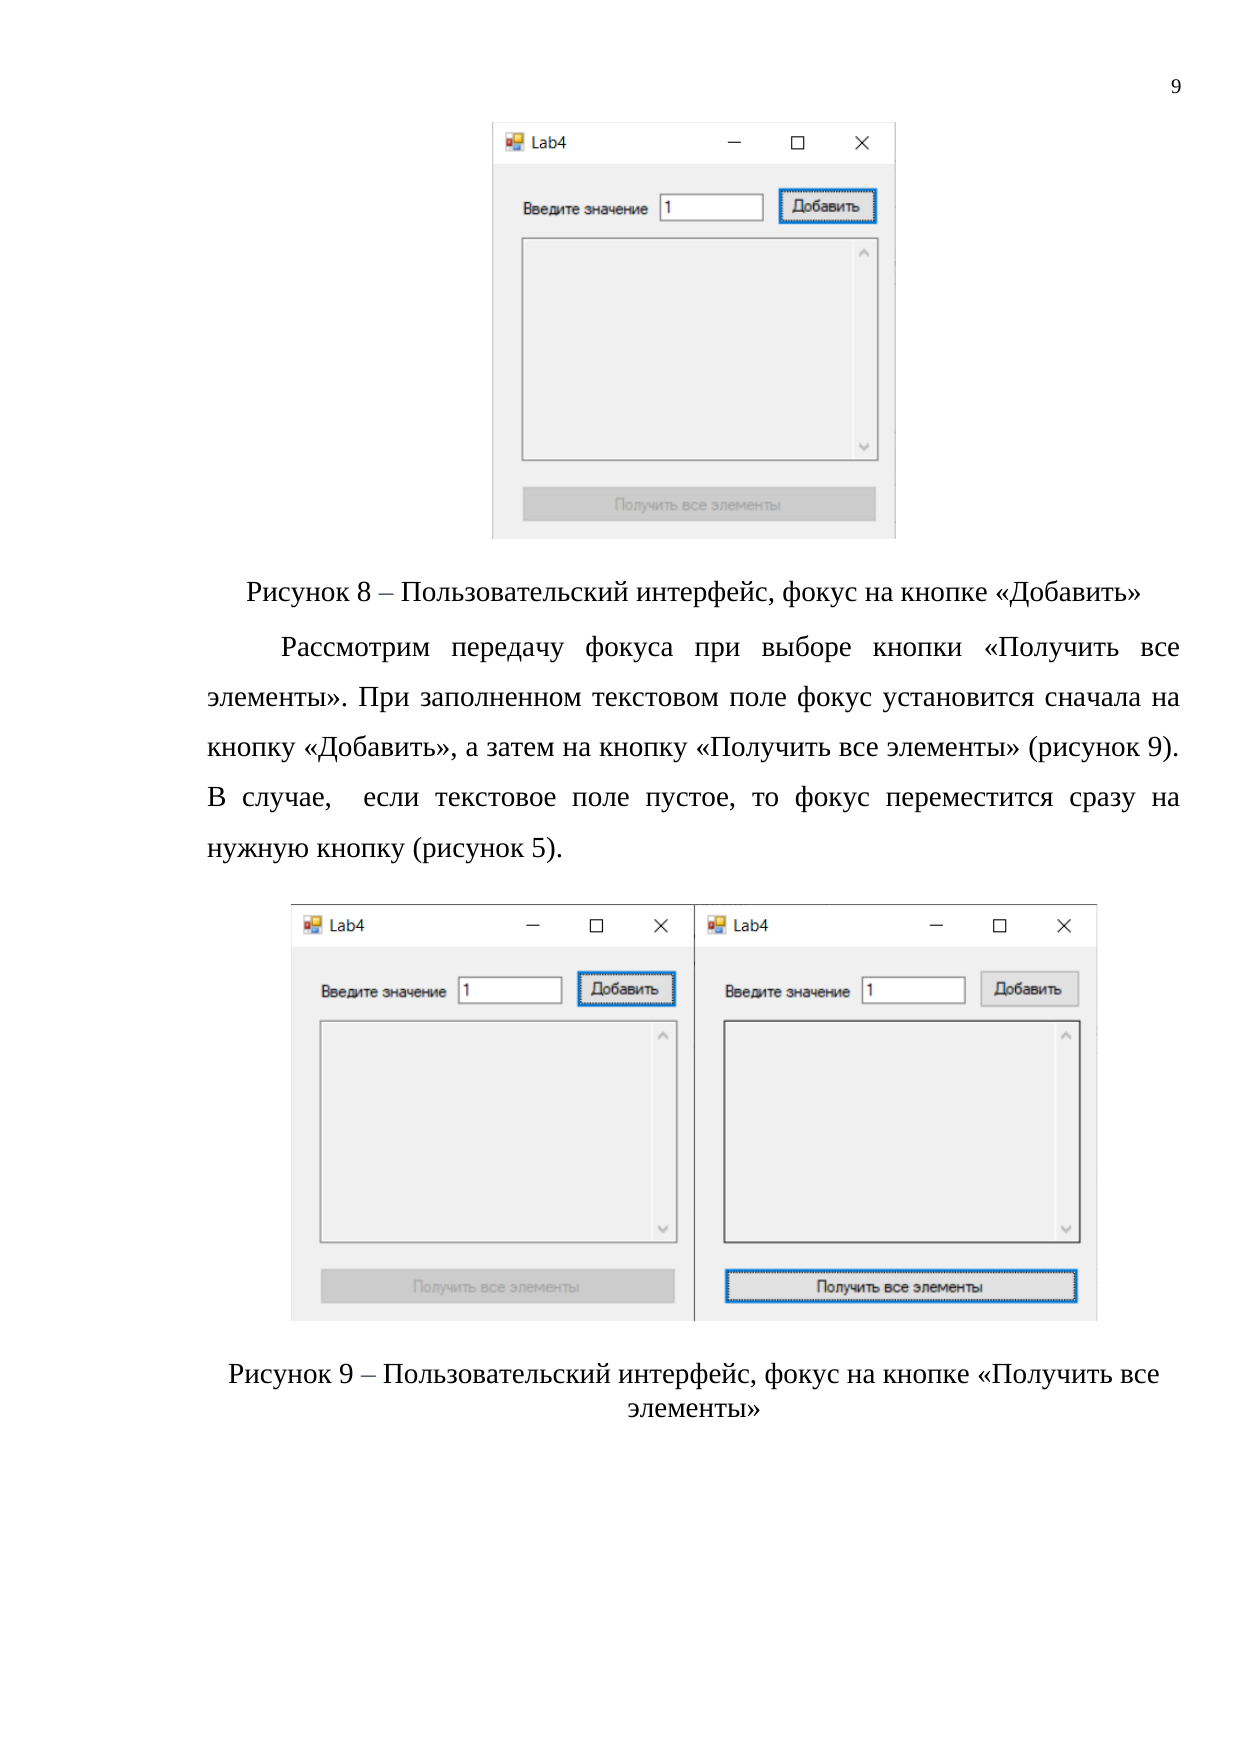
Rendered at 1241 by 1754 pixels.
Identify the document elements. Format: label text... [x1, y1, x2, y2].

text Рисунок 8 – Пользовательский интерфейс, фокус на кнопке «Добавить» [207, 574, 1181, 608]
text Рисунок 9 – Пользовательский интерфейс, фокус на кнопке «Получить все элементы» [207, 1357, 1181, 1424]
picture [492, 122, 896, 539]
picture [291, 904, 1098, 1321]
text Рассмотрим передачу фокуса при выборе кнопки «Получить все элементы». При заполненном текстовом поле фокус установится сначала на кнопку «Добавить», а затем на кнопку «Получить все элементы» (рисунок 9). В случае, если текстовое поле пустое, то фокус переместится сразу на нужную кнопку (рисунок 5). [207, 629, 1181, 863]
